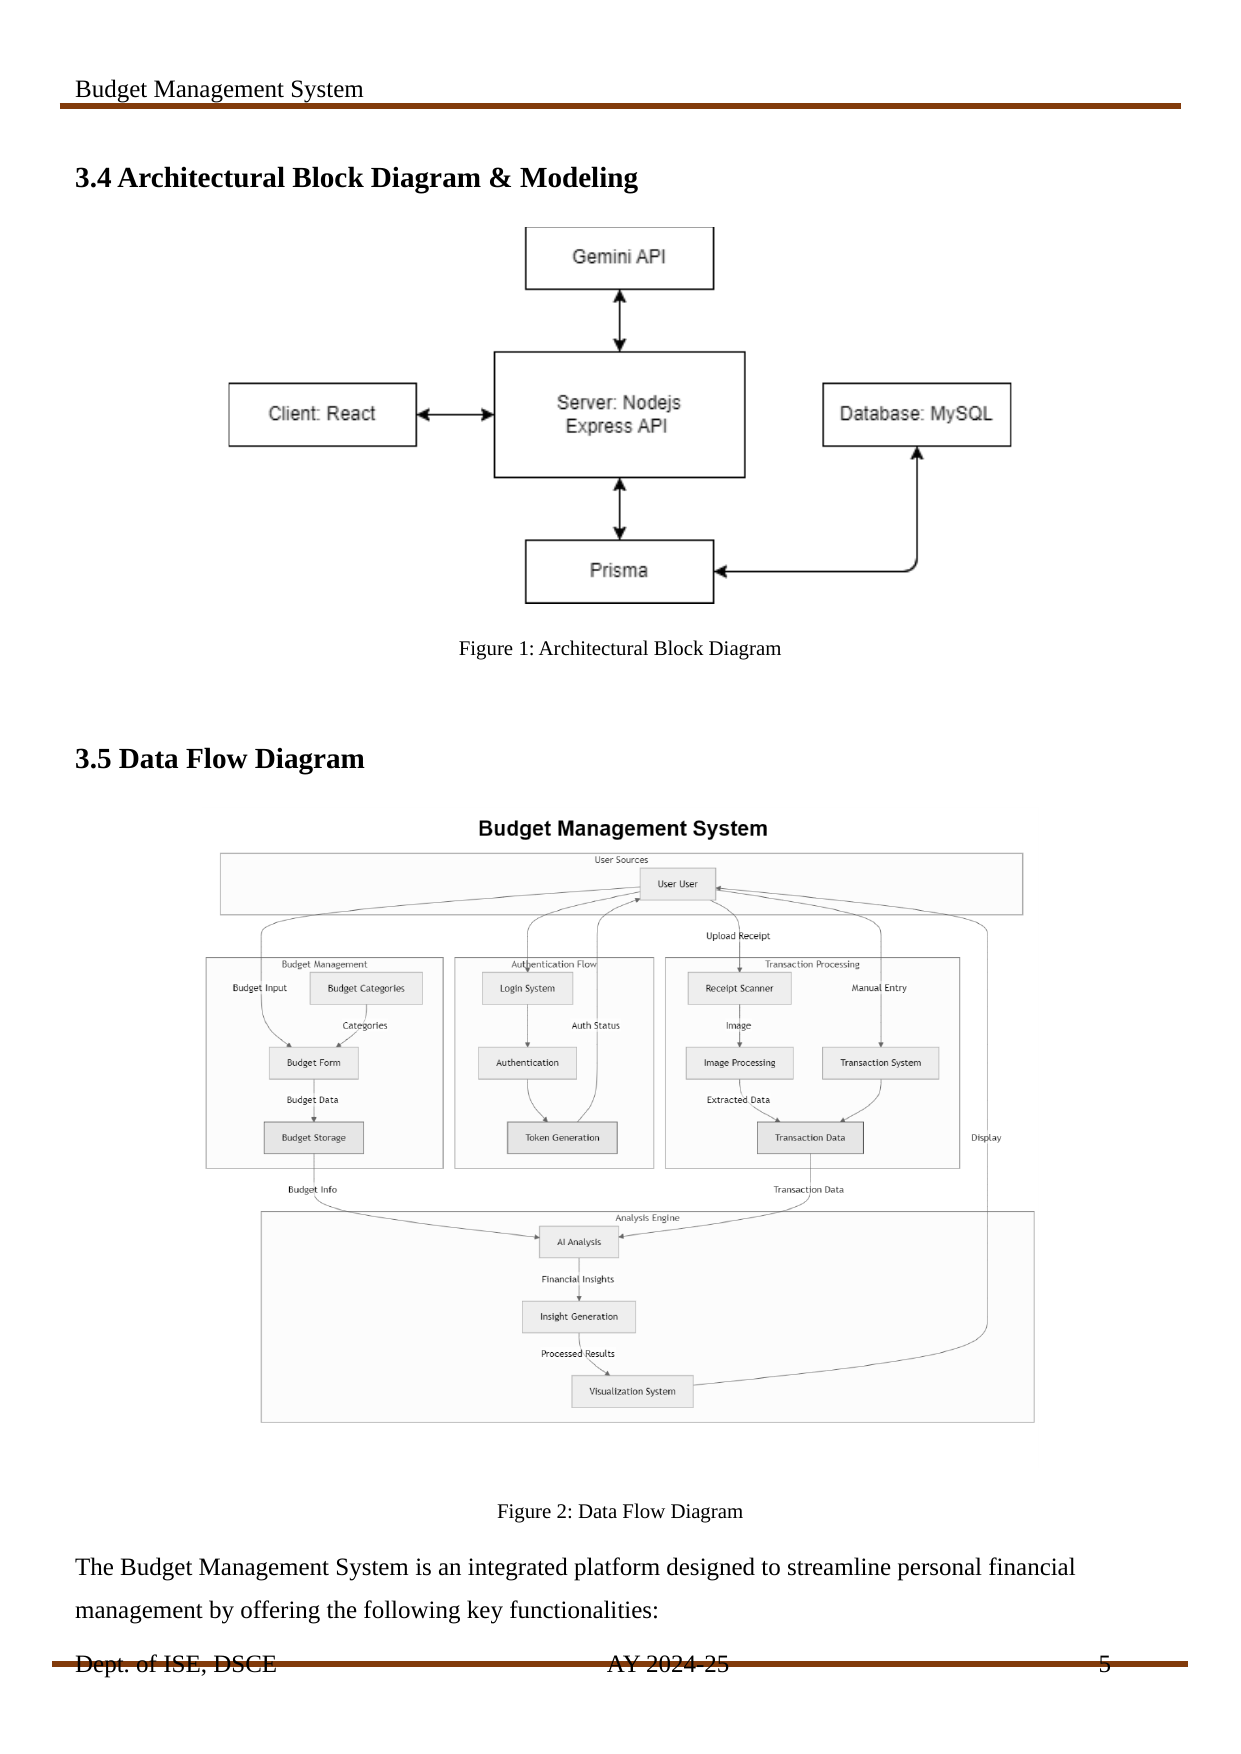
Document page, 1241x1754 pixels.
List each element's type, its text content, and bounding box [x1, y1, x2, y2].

text The Budget Management System is an integrated platform designed to streamline personal financial management by offering the following key functionalities: [75, 1552, 1165, 1624]
text 3.5 Data Flow Diagram [75, 741, 1165, 774]
picture [201, 807, 1039, 1468]
text 3.4 Architectural Block Diagram & Modeling [75, 160, 1165, 193]
text Figure 2: Data Flow Diagram [75, 1499, 1165, 1523]
picture [228, 227, 1012, 604]
text Figure 1: Architectural Block Diagram [75, 635, 1165, 659]
